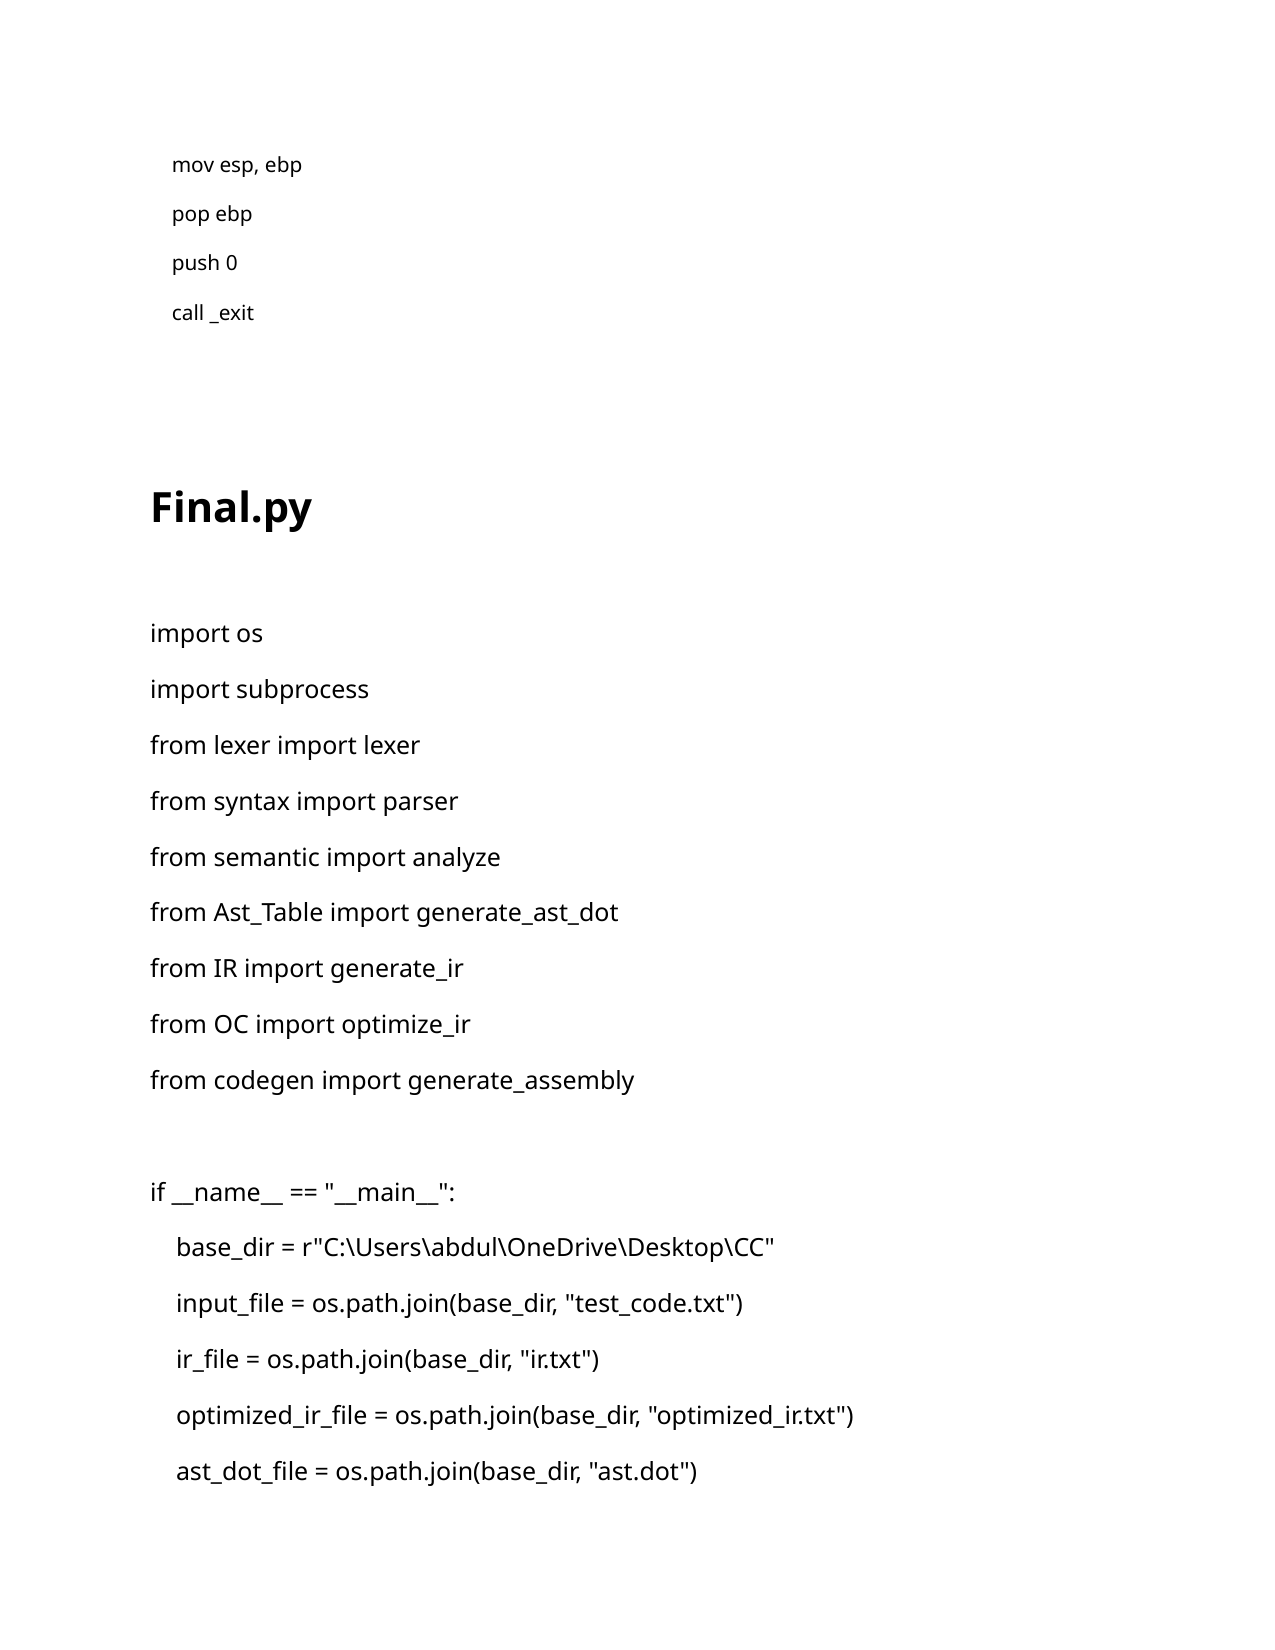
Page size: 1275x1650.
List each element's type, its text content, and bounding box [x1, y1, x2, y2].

text mov esp, ebp [150, 150, 1125, 178]
text base_dir = r"C:\Users\abdul\OneDrive\Desktop\CC" [150, 1230, 1125, 1264]
text import os [150, 616, 1125, 650]
text ir_file = os.path.join(base_dir, "ir.txt") [150, 1342, 1125, 1376]
text from codegen import generate_assembly [150, 1063, 1125, 1097]
text from semantic import analyze [150, 839, 1125, 873]
text push 0 [150, 248, 1125, 277]
text optimized_ir_file = os.path.join(base_dir, "optimized_ir.txt") [150, 1398, 1125, 1432]
text from Ast_Table import generate_ast_dot [150, 895, 1125, 929]
text pop ebp [150, 199, 1125, 228]
text if __name__ == "__main__": [150, 1174, 1125, 1208]
text ast_dot_file = os.path.join(base_dir, "ast.dot") [150, 1453, 1125, 1487]
text call _exit [150, 298, 1125, 326]
text from OC import optimize_ir [150, 1007, 1125, 1041]
text input_file = os.path.join(base_dir, "test_code.txt") [150, 1286, 1125, 1320]
text from syntax import parser [150, 783, 1125, 817]
text from IR import generate_ir [150, 951, 1125, 985]
text from lexer import lexer [150, 728, 1125, 762]
text Final.py [150, 478, 1125, 535]
text import subprocess [150, 672, 1125, 706]
